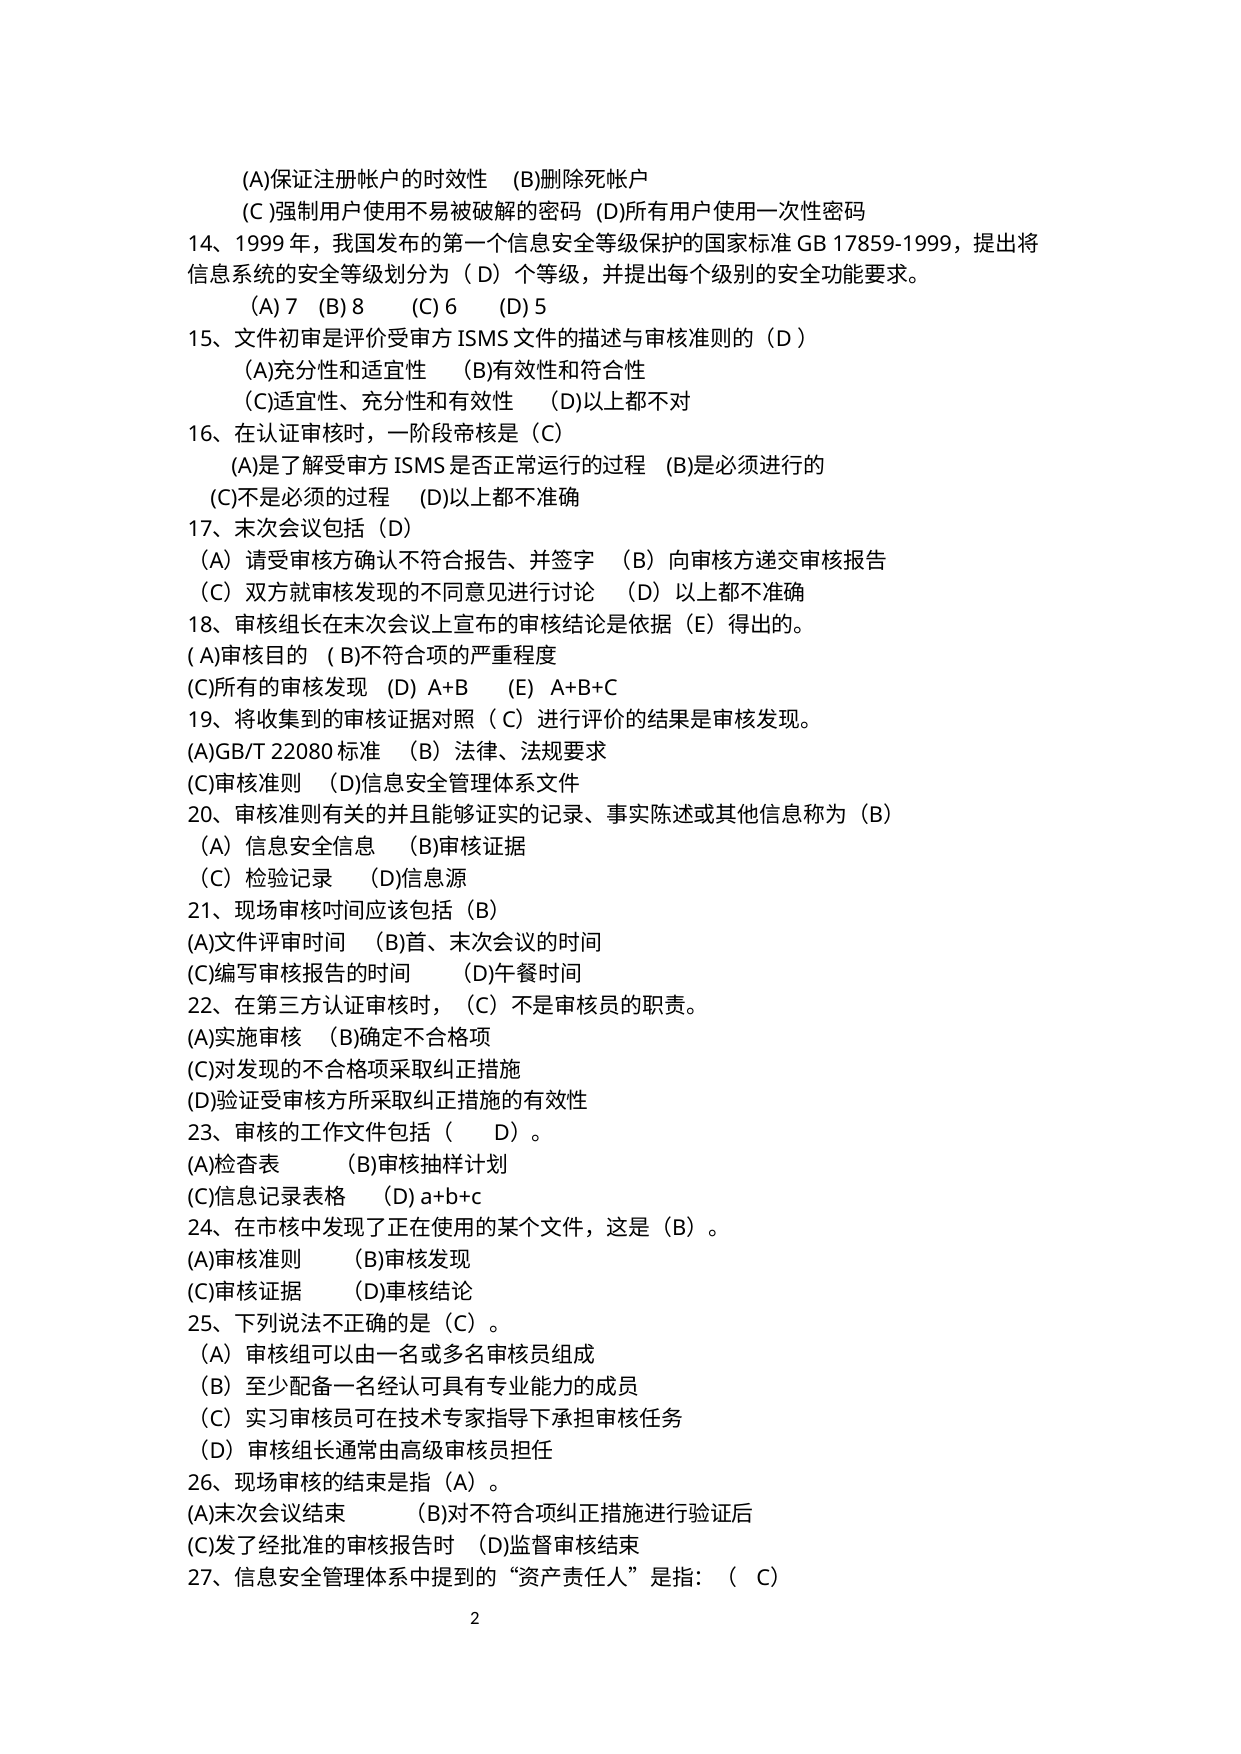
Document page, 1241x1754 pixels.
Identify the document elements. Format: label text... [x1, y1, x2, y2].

text 16、在认证审核时，一阶段帝核是（C） [187, 416, 1053, 448]
text (C)审核准则 （D)信息安全管理体系文件 [187, 766, 1053, 797]
text (C)对发现的不合格项采取纠正措施 [187, 1052, 1053, 1083]
text 20、审核准则有关的并且能够证实的记录、事实陈述或其他信息称为（B） [187, 797, 1053, 829]
text (C)信息记录表格 （D) a+b+c [187, 1179, 1053, 1210]
text (A)文件评审时间 （B)首、末次会议的时间 [187, 924, 1053, 956]
text (C )强制用户使用不易被破解的密码 (D)所有用户使用一次性密码 [187, 194, 1053, 226]
text 15、文件初审是评价受审方ISMS文件的描述与审核准则的（D ） [187, 321, 1053, 353]
text （A) 7 (B) 8 (C) 6 (D) 5 [187, 289, 1053, 321]
text (C)编写审核报告的时间 （D)午餐时间 [187, 956, 1053, 988]
text (A)保证注册帐户的时效性 (B)删除死帐户 [187, 162, 1053, 194]
text 17、末次会议包括（D） [187, 511, 1053, 543]
text （A）审核组可以由一名或多名审核员组成 [187, 1337, 1053, 1369]
text 22、在第三方认证审核时，（C）不是审核员的职责。 [187, 988, 1053, 1020]
text （A)充分性和适宜性 （B)有效性和符合性 [187, 353, 1053, 384]
text （B）至少配备一名经认可具有专业能力的成员 [187, 1369, 1053, 1401]
text （C)适宜性、充分性和有效性 （D)以上都不对 [187, 384, 1053, 416]
text （D）审核组长通常由高级审核员担任 [187, 1433, 1053, 1464]
text (C)发了经批准的审核报告时 （D)监督审核结束 [187, 1528, 1053, 1560]
text 24、在市核中发现了正在使用的某个文件，这是（B）。 [187, 1210, 1053, 1242]
text (A)审核准则 （B)审核发现 [187, 1242, 1053, 1274]
text （C）检验记录 （D)信息源 [187, 861, 1053, 893]
text (D)验证受审核方所采取纠正措施的有效性 [187, 1083, 1053, 1115]
text 23、审核的工作文件包括（ D）。 [187, 1115, 1053, 1147]
text 27、信息安全管理体系中提到的“资产责任人”是指：（ C） [187, 1560, 1053, 1592]
text (A)实施审核 （B)确定不合格项 [187, 1020, 1053, 1052]
text （A）信息安全信息 （B)审核证据 [187, 829, 1053, 861]
text 18、审核组长在末次会议上宣布的审核结论是依据（E）得出的。 [187, 607, 1053, 638]
text (A)检杳表 （B)审核抽样计划 [187, 1147, 1053, 1179]
text (A)是了解受审方ISMS是否正常运行的过程 (B)是必须进行的 [187, 448, 1053, 480]
text 14、1999年，我国发布的第一个信息安全等级保护的国家标准GB 17859-1999，提出将信息系统的安全等级划分为（ D）个等级，并提出每个级别的安全功能要求。 [187, 226, 1053, 289]
text (A)末次会议结束 （B)对不符合项纠正措施进行验证后 [187, 1496, 1053, 1528]
text (C)所有的审核发现 (D) A+B (E) A+B+C [187, 670, 1053, 702]
text ( A)审核目的 ( B)不符合项的严重程度 [187, 638, 1053, 670]
text (C)不是必须的过程 (D)以上都不准确 [187, 480, 1053, 511]
text 26、现场审核的结束是指（A）。 [187, 1464, 1053, 1496]
text （A）请受审核方确认不符合报告、并签字 （B）向审核方递交审核报告 [187, 543, 1053, 575]
text (C)审核证据 （D)車核结论 [187, 1274, 1053, 1306]
text （C）实习审核员可在技术专家指导下承担审核任务 [187, 1401, 1053, 1433]
text （C）双方就审核发现的不同意见进行讨论 （D）以上都不准确 [187, 575, 1053, 607]
text (A)GB/T 22080标准 （B）法律、法规要求 [187, 734, 1053, 766]
text 21、现场审核吋间应该包括（B） [187, 893, 1053, 924]
text 19、将收集到的审核证据对照（ C）进行评价的结果是审核发现。 [187, 702, 1053, 734]
text 25、下列说法不正确的是（C）。 [187, 1306, 1053, 1337]
